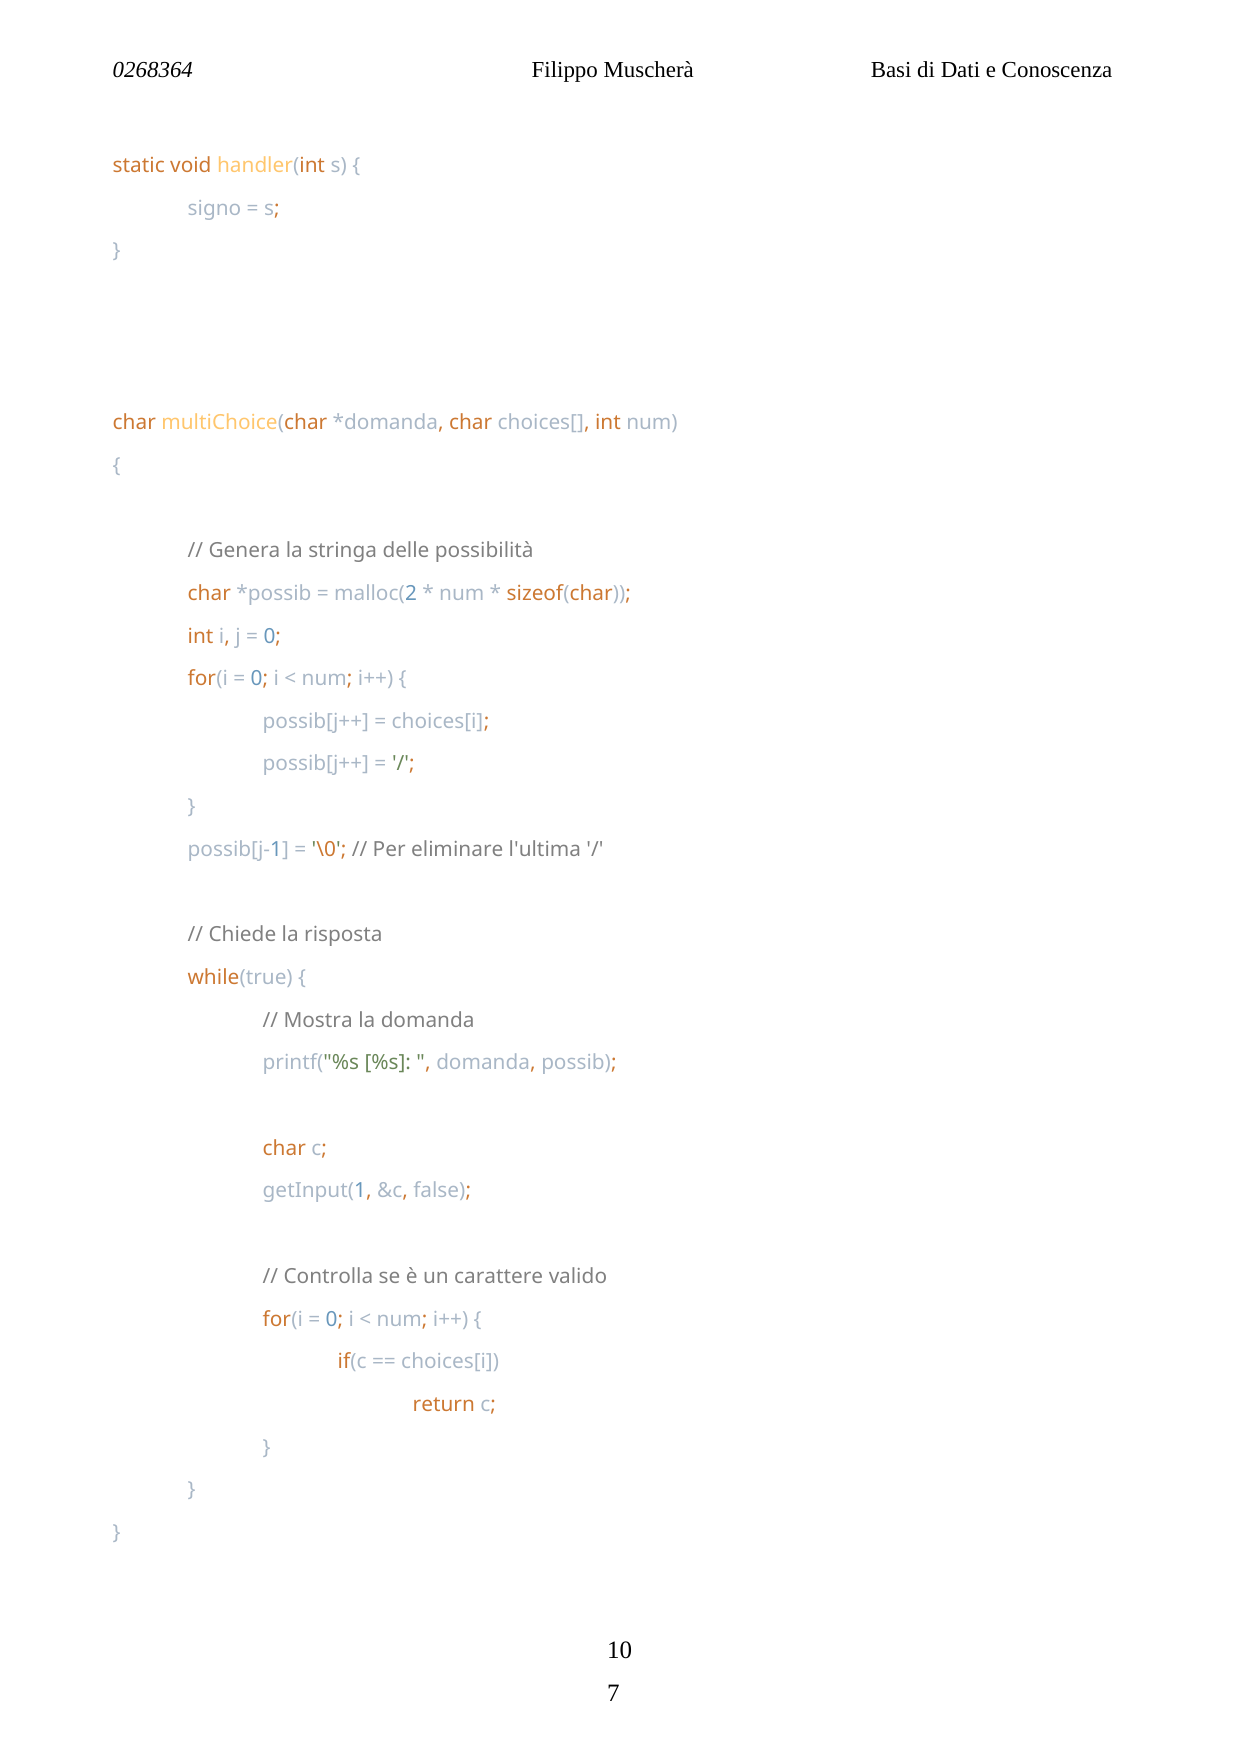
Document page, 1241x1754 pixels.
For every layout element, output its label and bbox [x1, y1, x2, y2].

text [112, 150, 1128, 1588]
